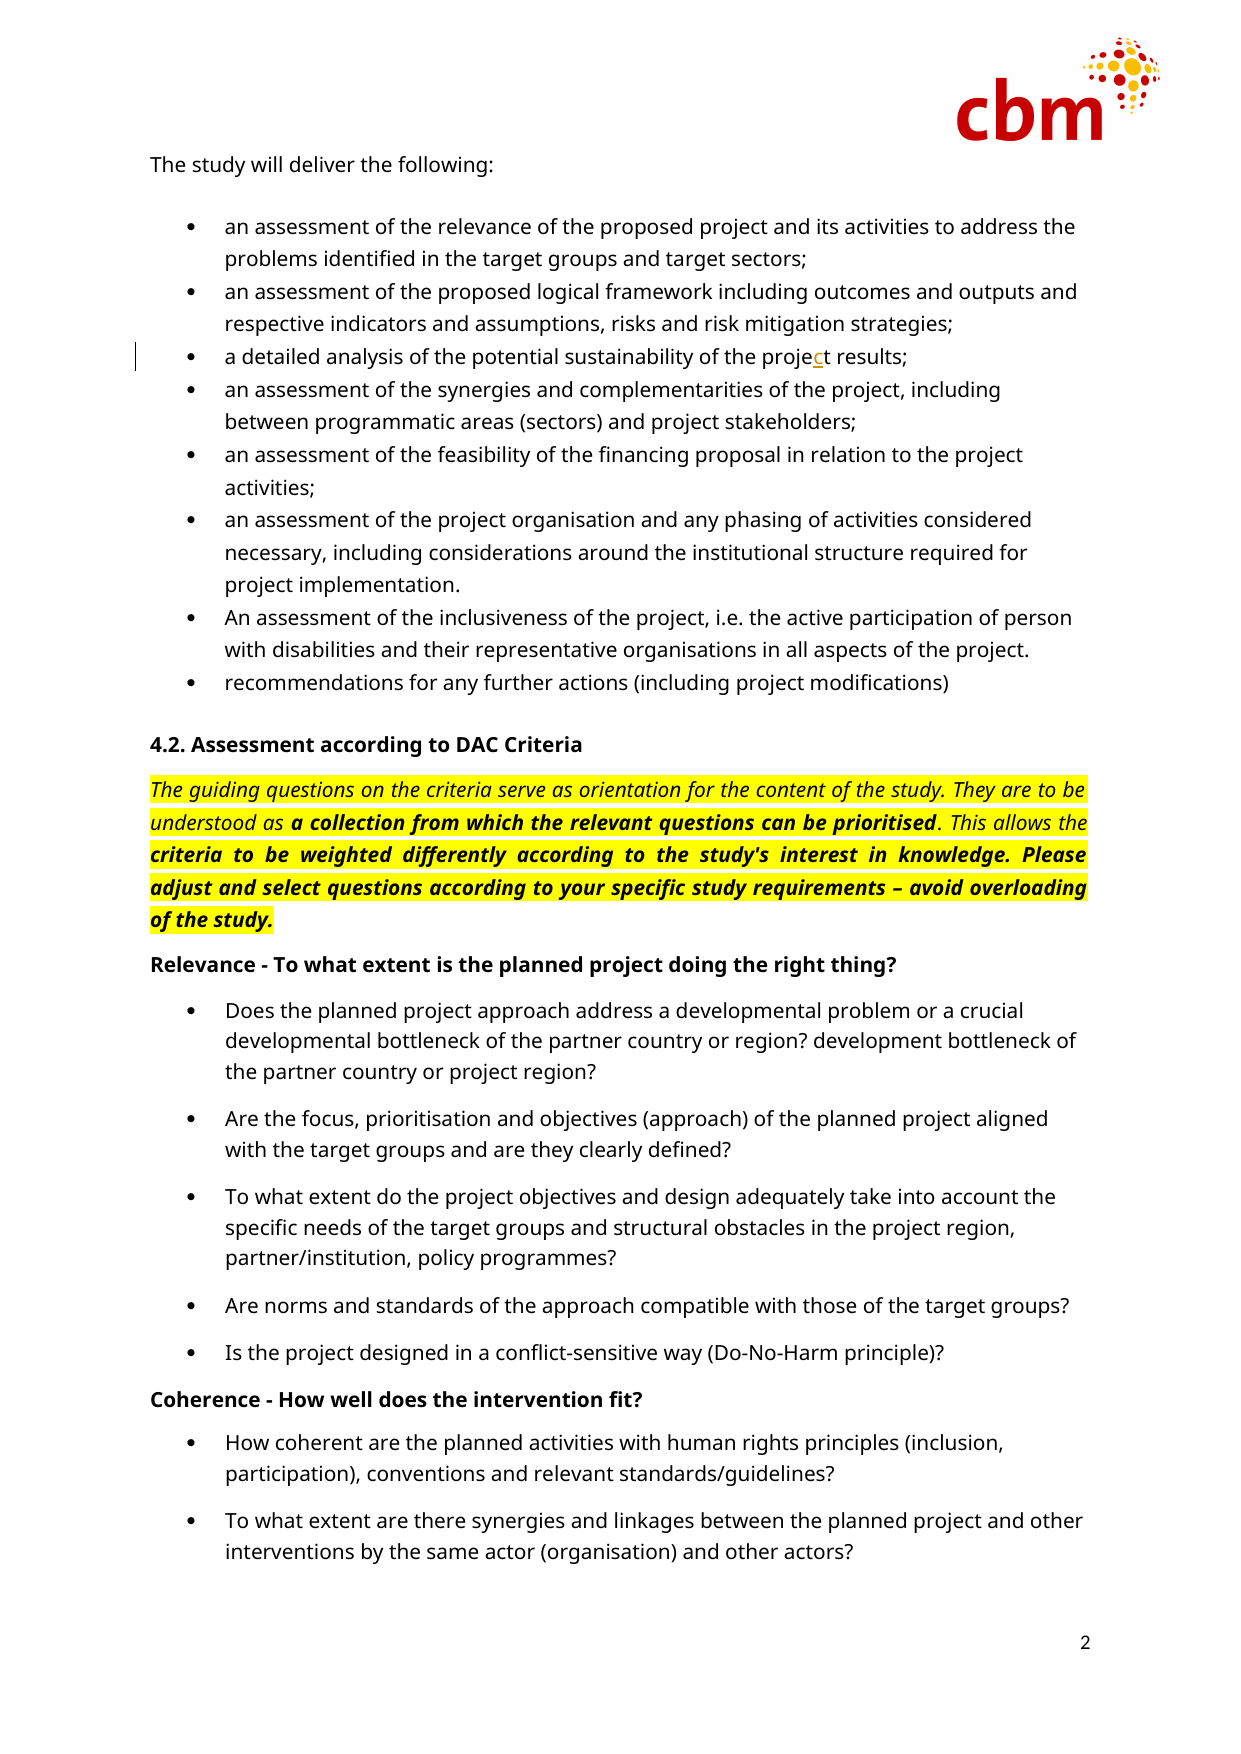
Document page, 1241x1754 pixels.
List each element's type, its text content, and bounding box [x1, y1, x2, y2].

subtitle The guiding questions on the criteria serve as orientation for the content of the study. They are to be understood as a collection from which the relevant questions can be prioritised. This allows the criteria to be weighted differently according to the study's interest in knowledge. Please adjust and select questions according to your specific study requirements – avoid overloading of the study. [150, 775, 1090, 934]
list To what extent are there synergies and linkages between the planned project and other interventions by the same actor (organisation) and other actors? [187, 1506, 1090, 1565]
list a detailed analysis of the potential sustainability of the projet results; [187, 342, 1090, 371]
subtitle 4.2. Assessment according to DAC Criteria [150, 730, 1090, 758]
list an assessment of the synergies and complementarities of the project, including between programmatic areas (sectors) and project stakeholders; [187, 375, 1090, 436]
picture [927, 7, 1190, 148]
list Are the focus, prioritisation and objectives (approach) of the planned project aligned with the target groups and are they clearly defined? [187, 1104, 1090, 1163]
list Are norms and standards of the approach compatible with those of the target groups? [187, 1291, 1090, 1319]
list Is the project designed in a conflict-sensitive way (Do-No-Harm principle)? [187, 1338, 1090, 1366]
list an assessment of the proposed logical framework including outcomes and outputs and respective indicators and assumptions, risks and risk mitigation strategies; [187, 277, 1090, 338]
list an assessment of the project organisation and any phasing of activities considered necessary, including considerations around the institutional structure required for project implementation. [187, 505, 1090, 599]
text The study will deliver the following: [150, 150, 1090, 178]
list To what extent do the project objectives and design adequately take into account the specific needs of the target groups and structural obstacles in the project region, partner/institution, policy programmes? [187, 1182, 1090, 1272]
list an assessment of the relevance of the proposed project and its activities to address the problems identified in the target groups and target sectors; [187, 212, 1090, 273]
list An assessment of the inclusiveness of the project, i.e. the active participation of person with disabilities and their representative organisations in all aspects of the project. [187, 603, 1090, 664]
subtitle Relevance - To what extent is the planned project doing the right thing? [150, 951, 1090, 979]
list an assessment of the feasibility of the financing proposal in relation to the project activities; [187, 440, 1090, 501]
text Coherence - How well does the intervention fit? [150, 1385, 1090, 1414]
list Does the planned project approach address a developmental problem or a crucial developmental bottleneck of the partner country or region? development bottleneck of the partner country or project region? [187, 996, 1090, 1085]
list recommendations for any further actions (including project modifications) [187, 668, 1090, 697]
list How coherent are the planned activities with human rights principles (inclusion, participation), conventions and relevant standards/guidelines? [187, 1428, 1090, 1487]
